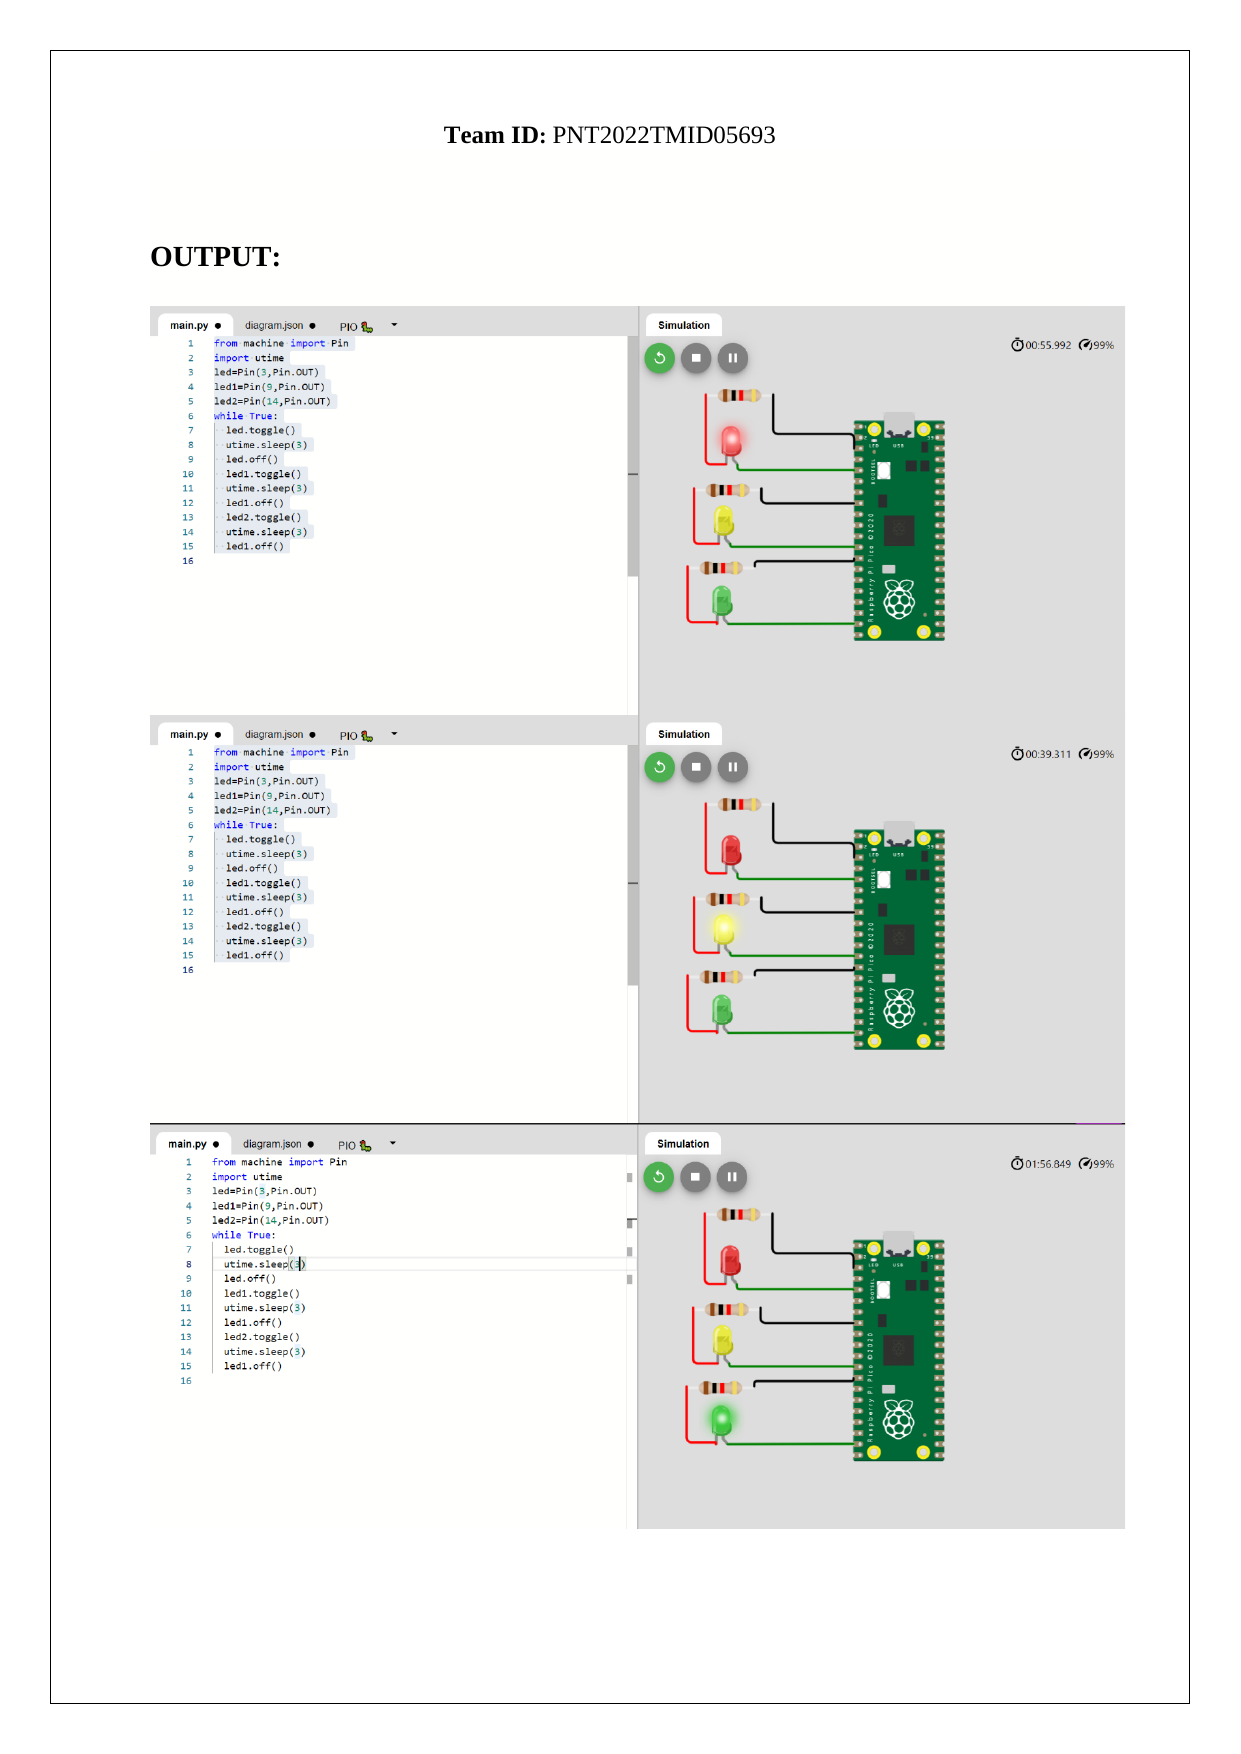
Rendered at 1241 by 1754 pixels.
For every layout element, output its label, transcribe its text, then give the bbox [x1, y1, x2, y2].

picture [150, 306, 1125, 1529]
text OUTPUT: [150, 239, 1090, 273]
